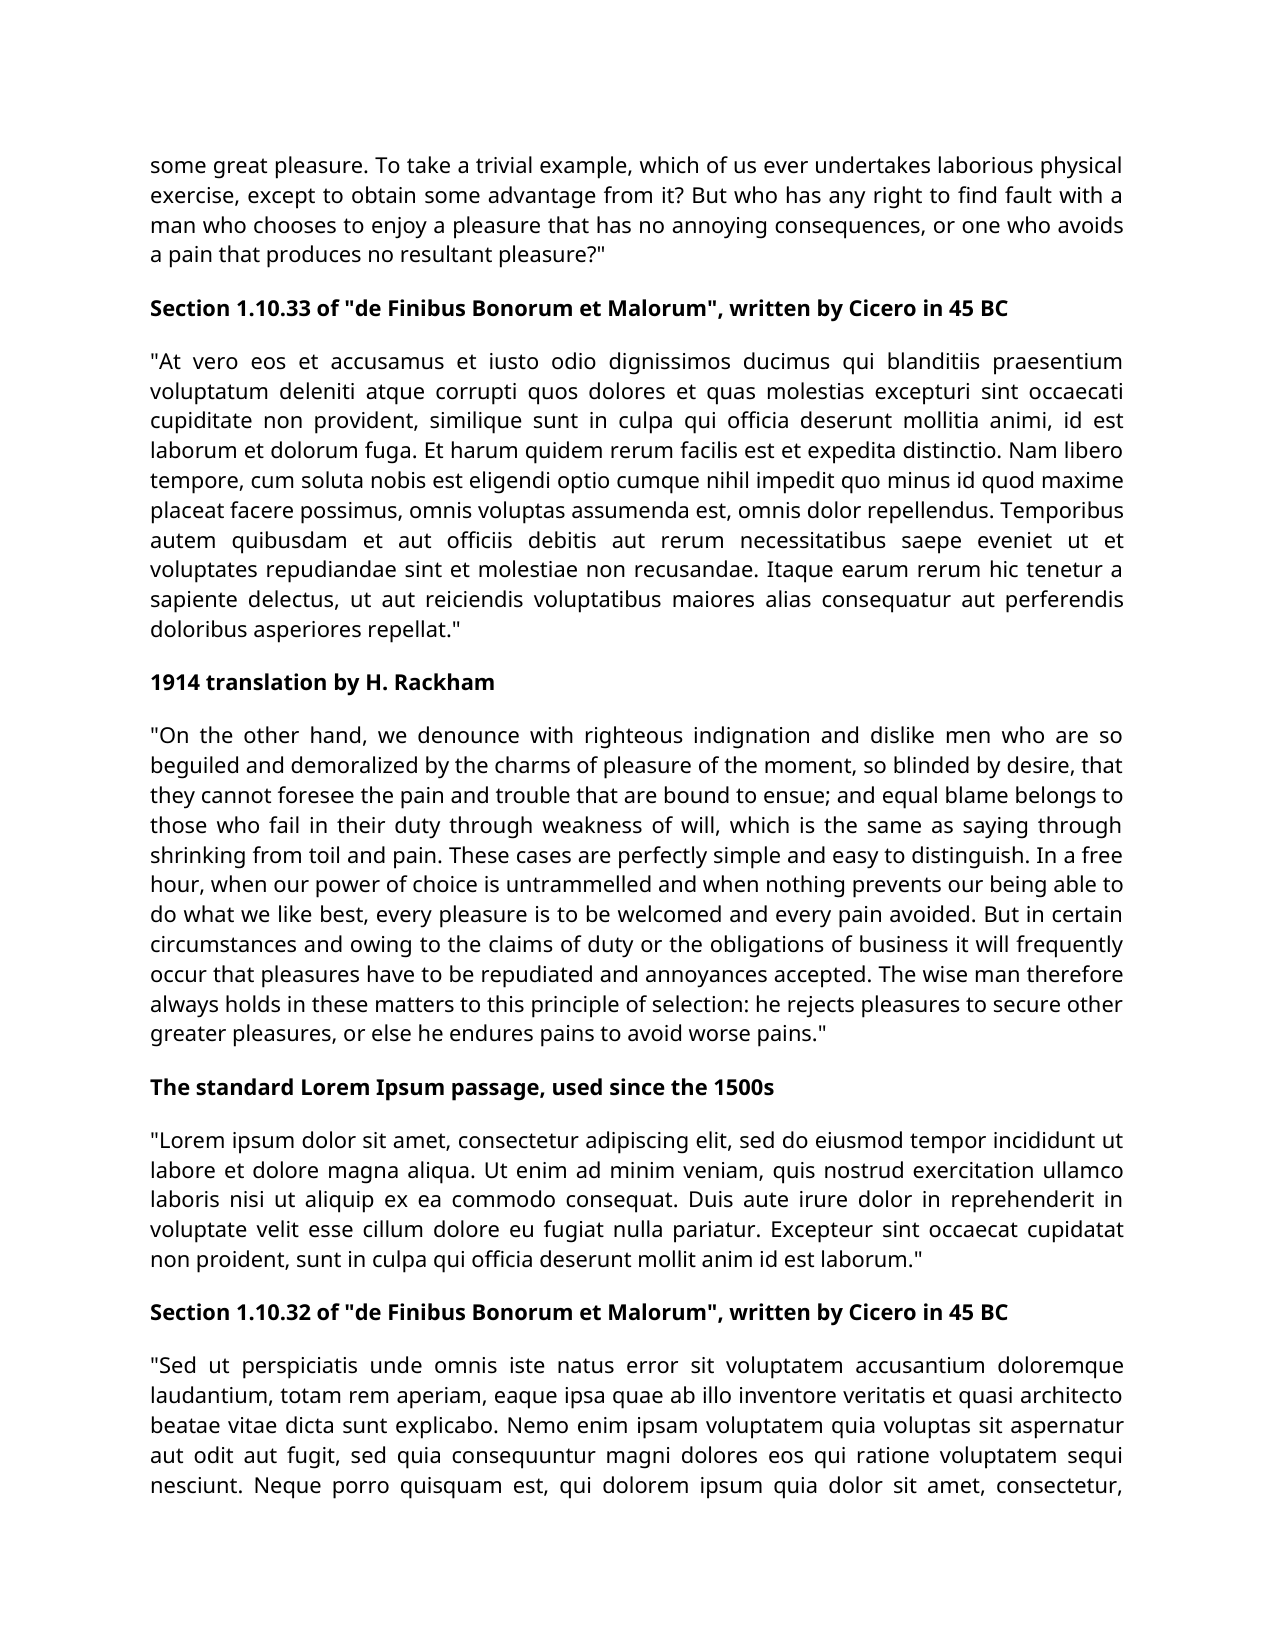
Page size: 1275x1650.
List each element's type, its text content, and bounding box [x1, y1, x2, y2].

subtitle 1914 translation by H. Rackham [150, 667, 1125, 697]
text "On the other hand, we denounce with righteous indignation and dislike men who are so beguiled and demoralized by the charms of pleasure of the moment, so blinded by desire, that they cannot foresee the pain and trouble that are bound to ensue; and equal blame belongs to those who fail in their duty through weakness of will, which is the same as saying through shrinking from toil and pain. These cases are perfectly simple and easy to distinguish. In a free hour, when our power of choice is untrammelled and when nothing prevents our being able to do what we like best, every pleasure is to be welcomed and every pain avoided. But in certain circumstances and owing to the claims of duty or the obligations of business it will frequently occur that pleasures have to be repudiated and annoyances accepted. The wise man therefore always holds in these matters to this principle of selection: he rejects pleasures to secure other greater pleasures, or else he endures pains to avoid worse pains." [150, 720, 1125, 1048]
subtitle Section 1.10.33 of "de Finibus Bonorum et Malorum", written by Cicero in 45 BC [150, 293, 1125, 322]
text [150, 1350, 1125, 1499]
text "Lorem ipsum dolor sit amet, consectetur adipiscing elit, sed do eiusmod tempor incididunt ut labore et dolore magna aliqua. Ut enim ad minim veniam, quis nostrud exercitation ullamco laboris nisi ut aliquip ex ea commodo consequat. Duis aute irure dolor in reprehenderit in voluptate velit esse cillum dolore eu fugiat nulla pariatur. Excepteur sint occaecat cupidatat non proident, sunt in culpa qui officia deserunt mollit anim id est laborum." [150, 1125, 1125, 1274]
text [150, 150, 1125, 269]
subtitle The standard Lorem Ipsum passage, used since the 1500s [150, 1072, 1125, 1101]
subtitle Section 1.10.32 of "de Finibus Bonorum et Malorum", written by Cicero in 45 BC [150, 1297, 1125, 1327]
text "At vero eos et accusamus et iusto odio dignissimos ducimus qui blanditiis praesentium voluptatum deleniti atque corrupti quos dolores et quas molestias excepturi sint occaecati cupiditate non provident, similique sunt in culpa qui officia deserunt mollitia animi, id est laborum et dolorum fuga. Et harum quidem rerum facilis est et expedita distinctio. Nam libero tempore, cum soluta nobis est eligendi optio cumque nihil impedit quo minus id quod maxime placeat facere possimus, omnis voluptas assumenda est, omnis dolor repellendus. Temporibus autem quibusdam et aut officiis debitis aut rerum necessitatibus saepe eveniet ut et voluptates repudiandae sint et molestiae non recusandae. Itaque earum rerum hic tenetur a sapiente delectus, ut aut reiciendis voluptatibus maiores alias consequatur aut perferendis doloribus asperiores repellat." [150, 346, 1125, 644]
